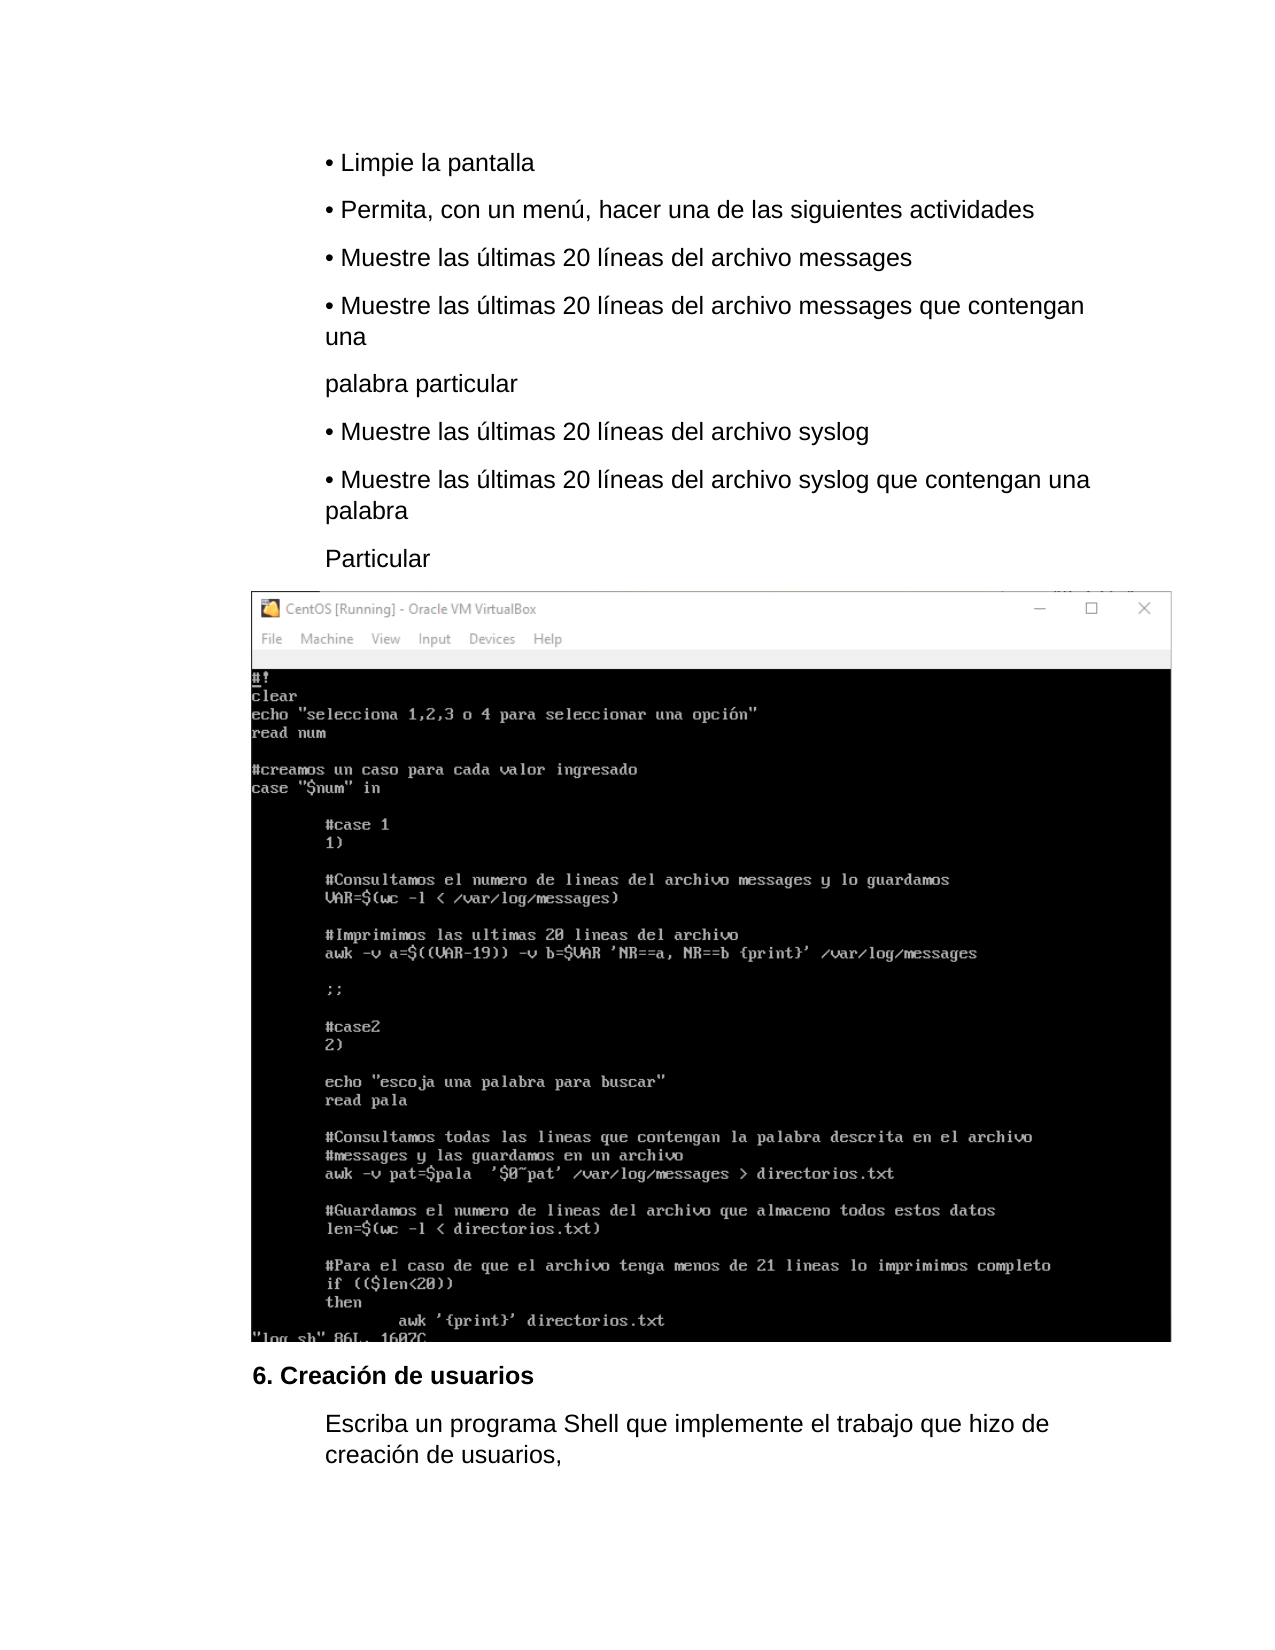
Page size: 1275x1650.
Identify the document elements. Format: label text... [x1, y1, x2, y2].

picture [251, 591, 1172, 1342]
text • Muestre las últimas 20 líneas del archivo syslog [325, 417, 1098, 446]
text palabra particular [325, 369, 1098, 398]
text • Permita, con un menú, hacer una de las siguientes actividades [325, 195, 1098, 224]
text • Muestre las últimas 20 líneas del archivo syslog que contengan una palabra [325, 465, 1098, 525]
text Particular [325, 544, 1098, 572]
text • Muestre las últimas 20 líneas del archivo messages [325, 243, 1098, 272]
text • Limpie la pantalla [325, 148, 1098, 176]
text Escriba un programa Shell que implemente el trabajo que hizo de creación de usuarios, [325, 1409, 1098, 1468]
text • Muestre las últimas 20 líneas del archivo messages que contengan una [325, 291, 1098, 351]
text 6. Creación de usuarios [252, 1361, 1098, 1390]
